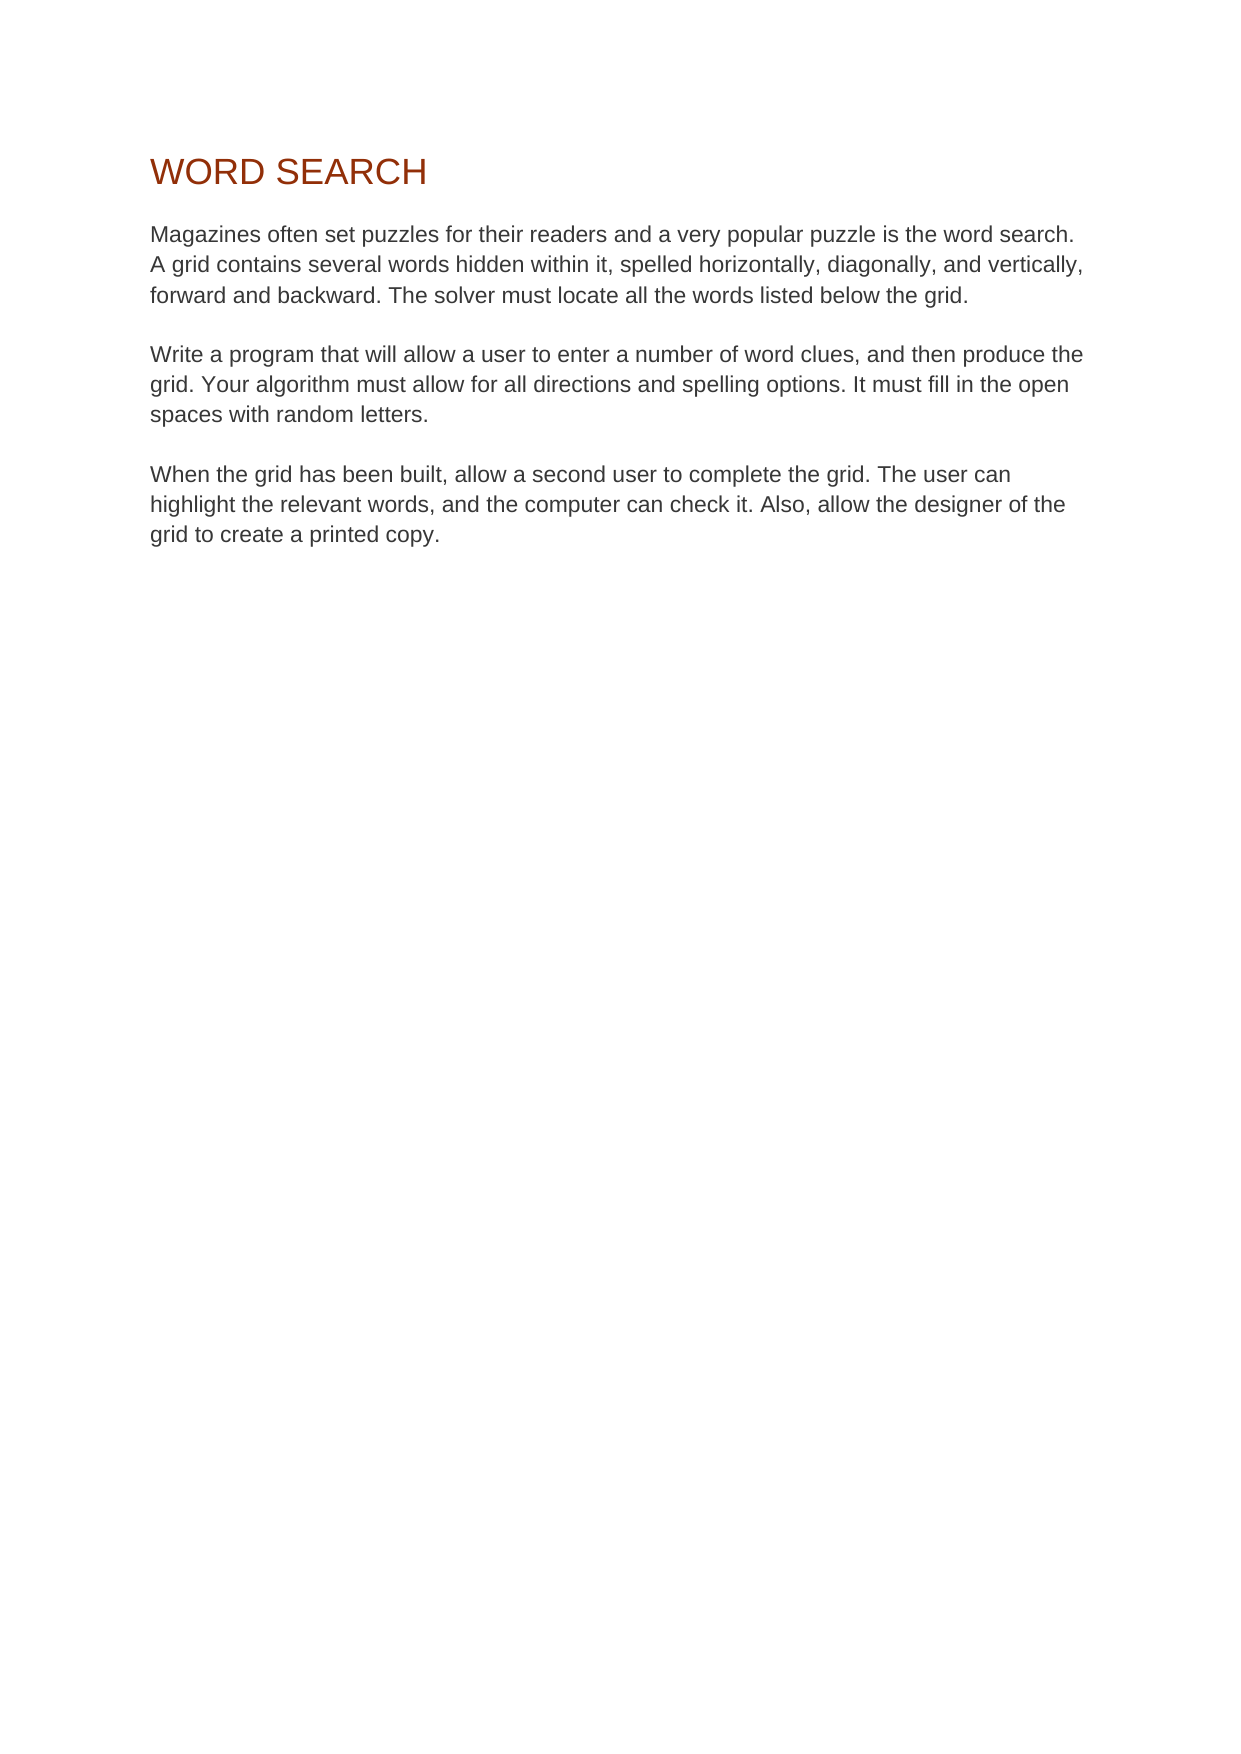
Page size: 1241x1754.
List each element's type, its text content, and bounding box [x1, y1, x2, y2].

subtitle Word Search [150, 150, 1090, 192]
text When the grid has been built, allow a second user to complete the grid. The user can highlight the relevant words, and the computer can check it. Also, allow the designer of the grid to create a printed copy. [150, 461, 1090, 547]
text Magazines often set puzzles for their readers and a very popular puzzle is the word search. A grid contains several words hidden within it, spelled horizontally, diagonally, and vertically, forward and backward. The solver must locate all the words listed below the grid. [150, 221, 1090, 308]
text Write a program that will allow a user to enter a number of word clues, and then produce the grid. Your algorithm must allow for all directions and spelling options. It must fill in the open spaces with random letters. [150, 341, 1090, 428]
